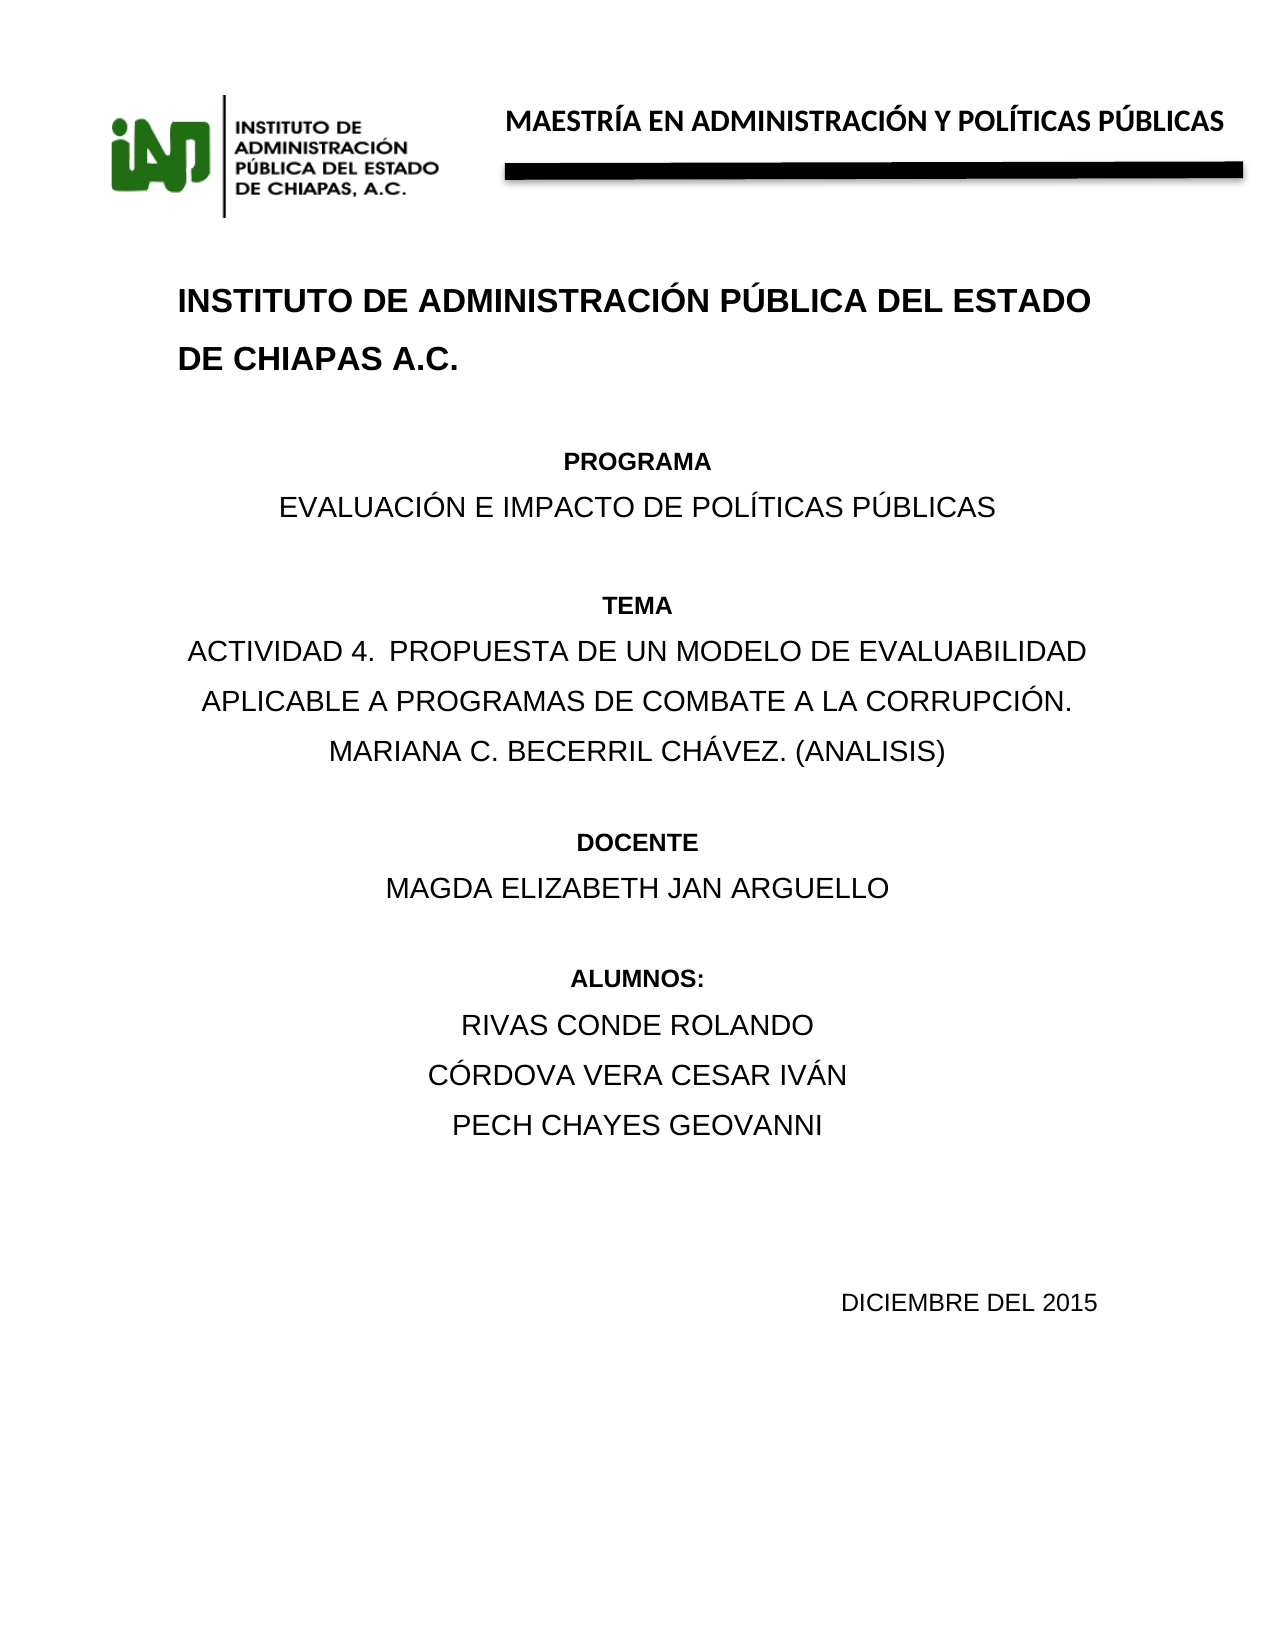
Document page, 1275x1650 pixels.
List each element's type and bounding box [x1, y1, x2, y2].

picture [111, 95, 439, 218]
